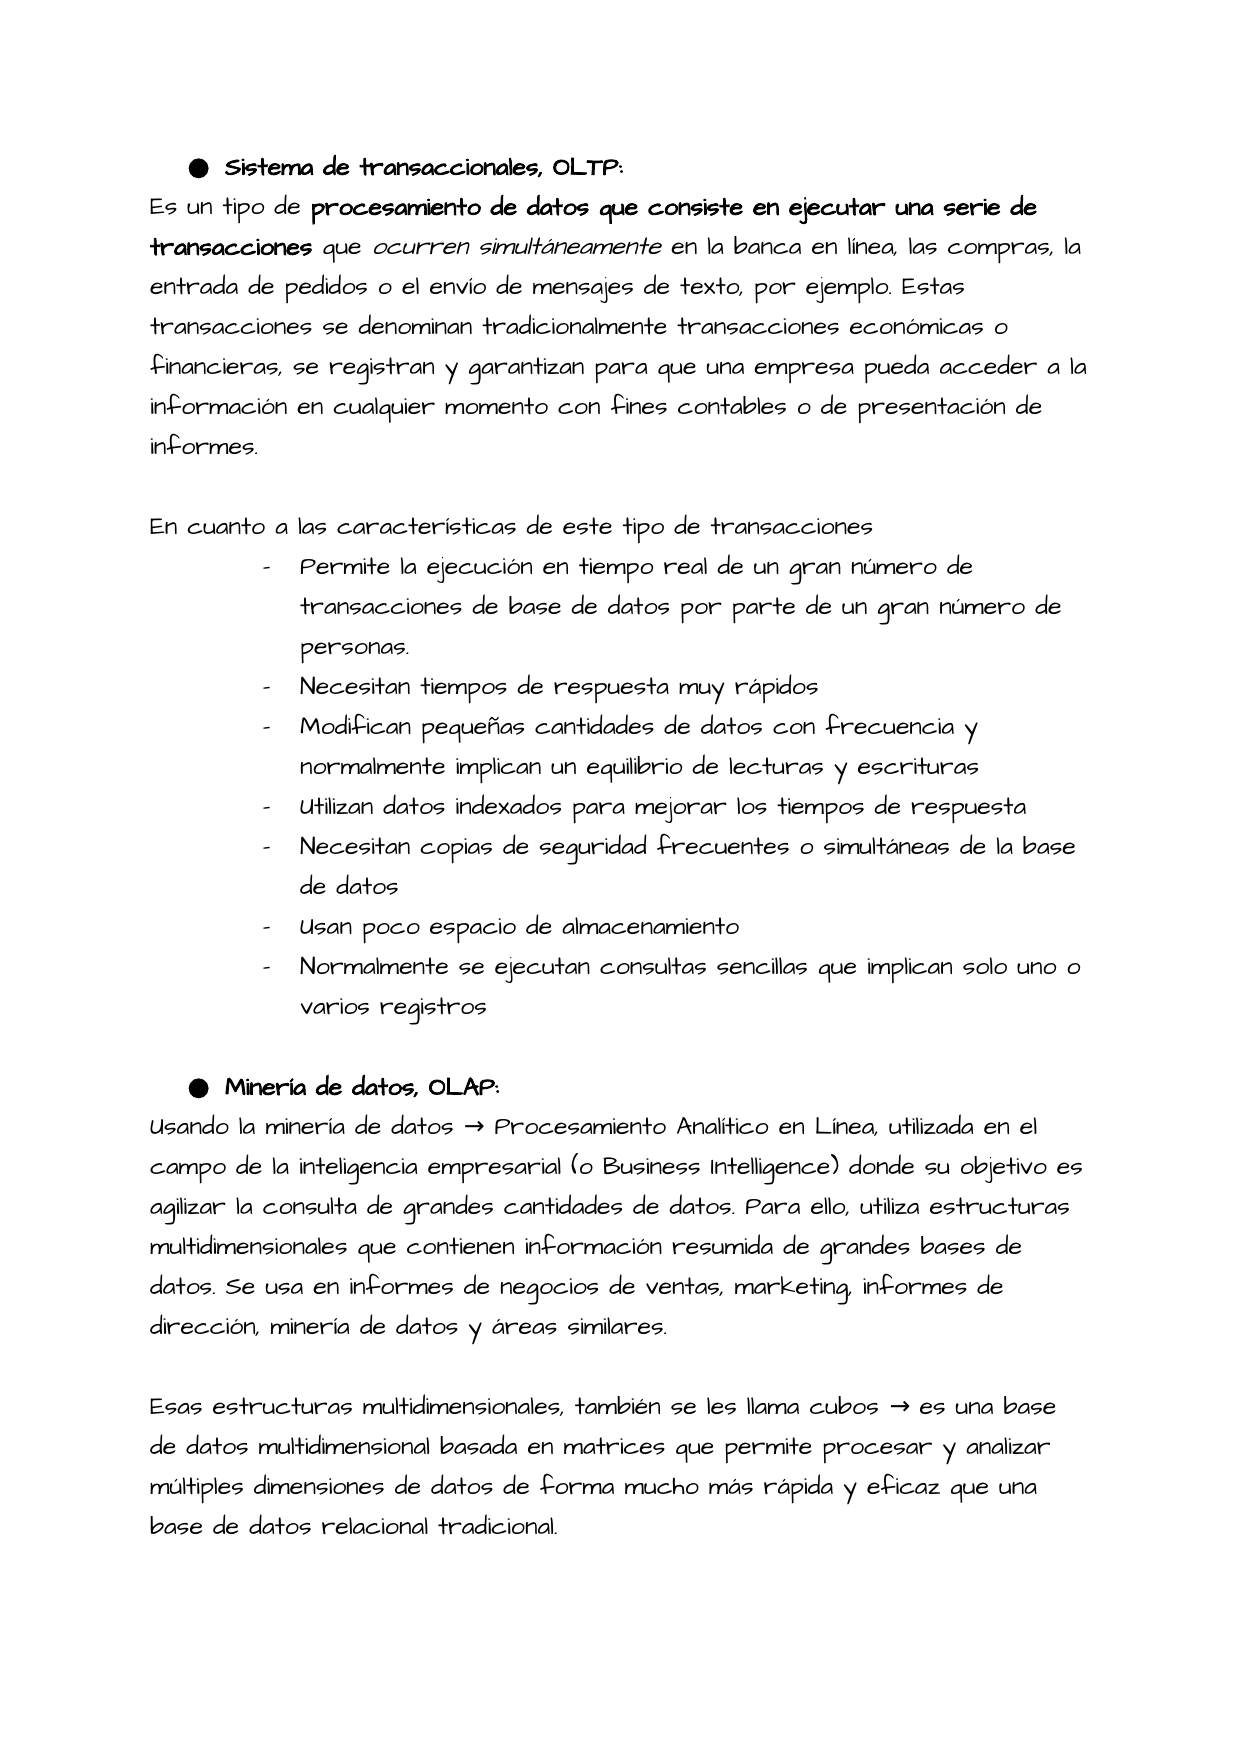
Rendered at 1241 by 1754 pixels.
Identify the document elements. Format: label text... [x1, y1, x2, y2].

list Usan poco espacio de almacenamiento [262, 910, 1090, 945]
list Utilizan datos indexados para mejorar los tiempos de respuesta [262, 790, 1090, 825]
list Normalmente se ejecutan consultas sencillas que implican solo uno o varios registros [262, 950, 1090, 1025]
text Es un tipo de procesamiento de datos que consiste en ejecutar una serie de transacciones que ocurren simultáneamente en la banca en línea, las compras, la entrada de pedidos o el envío de mensajes de texto, por ejemplo. Estas transacciones se denominan tradicionalmente transacciones económicas o financieras, se registran y garantizan para que una empresa pueda acceder a la información en cualquier momento con fines contables o de presentación de informes. [150, 190, 1090, 465]
list Minería de datos, OLAP: [187, 1070, 1090, 1105]
text En cuanto a las características de este tipo de transacciones [150, 510, 1090, 545]
text Usando la minería de datos → Procesamiento Analítico en Línea, utilizada en el campo de la inteligencia empresarial (o Business Intelligence) donde su objetivo es agilizar la consulta de grandes cantidades de datos. Para ello, utiliza estructuras multidimensionales que contienen información resumida de grandes bases de datos. Se usa en informes de negocios de ventas, marketing, informes de dirección, minería de datos y áreas similares. [150, 1110, 1090, 1345]
list Sistema de transaccionales, OLTP: [187, 150, 1090, 185]
list Necesitan tiempos de respuesta muy rápidos [262, 670, 1090, 705]
list Necesitan copias de seguridad frecuentes o simultáneas de la base de datos [262, 830, 1090, 905]
list Permite la ejecución en tiempo real de un gran número de transacciones de base de datos por parte de un gran número de personas. [262, 550, 1090, 665]
text Esas estructuras multidimensionales, también se les llama cubos → es una base de datos multidimensional basada en matrices que permite procesar y analizar múltiples dimensiones de datos de forma mucho más rápida y eficaz que una base de datos relacional tradicional. [150, 1390, 1090, 1545]
list Modifican pequeñas cantidades de datos con frecuencia y normalmente implican un equilibrio de lecturas y escrituras [262, 710, 1090, 785]
